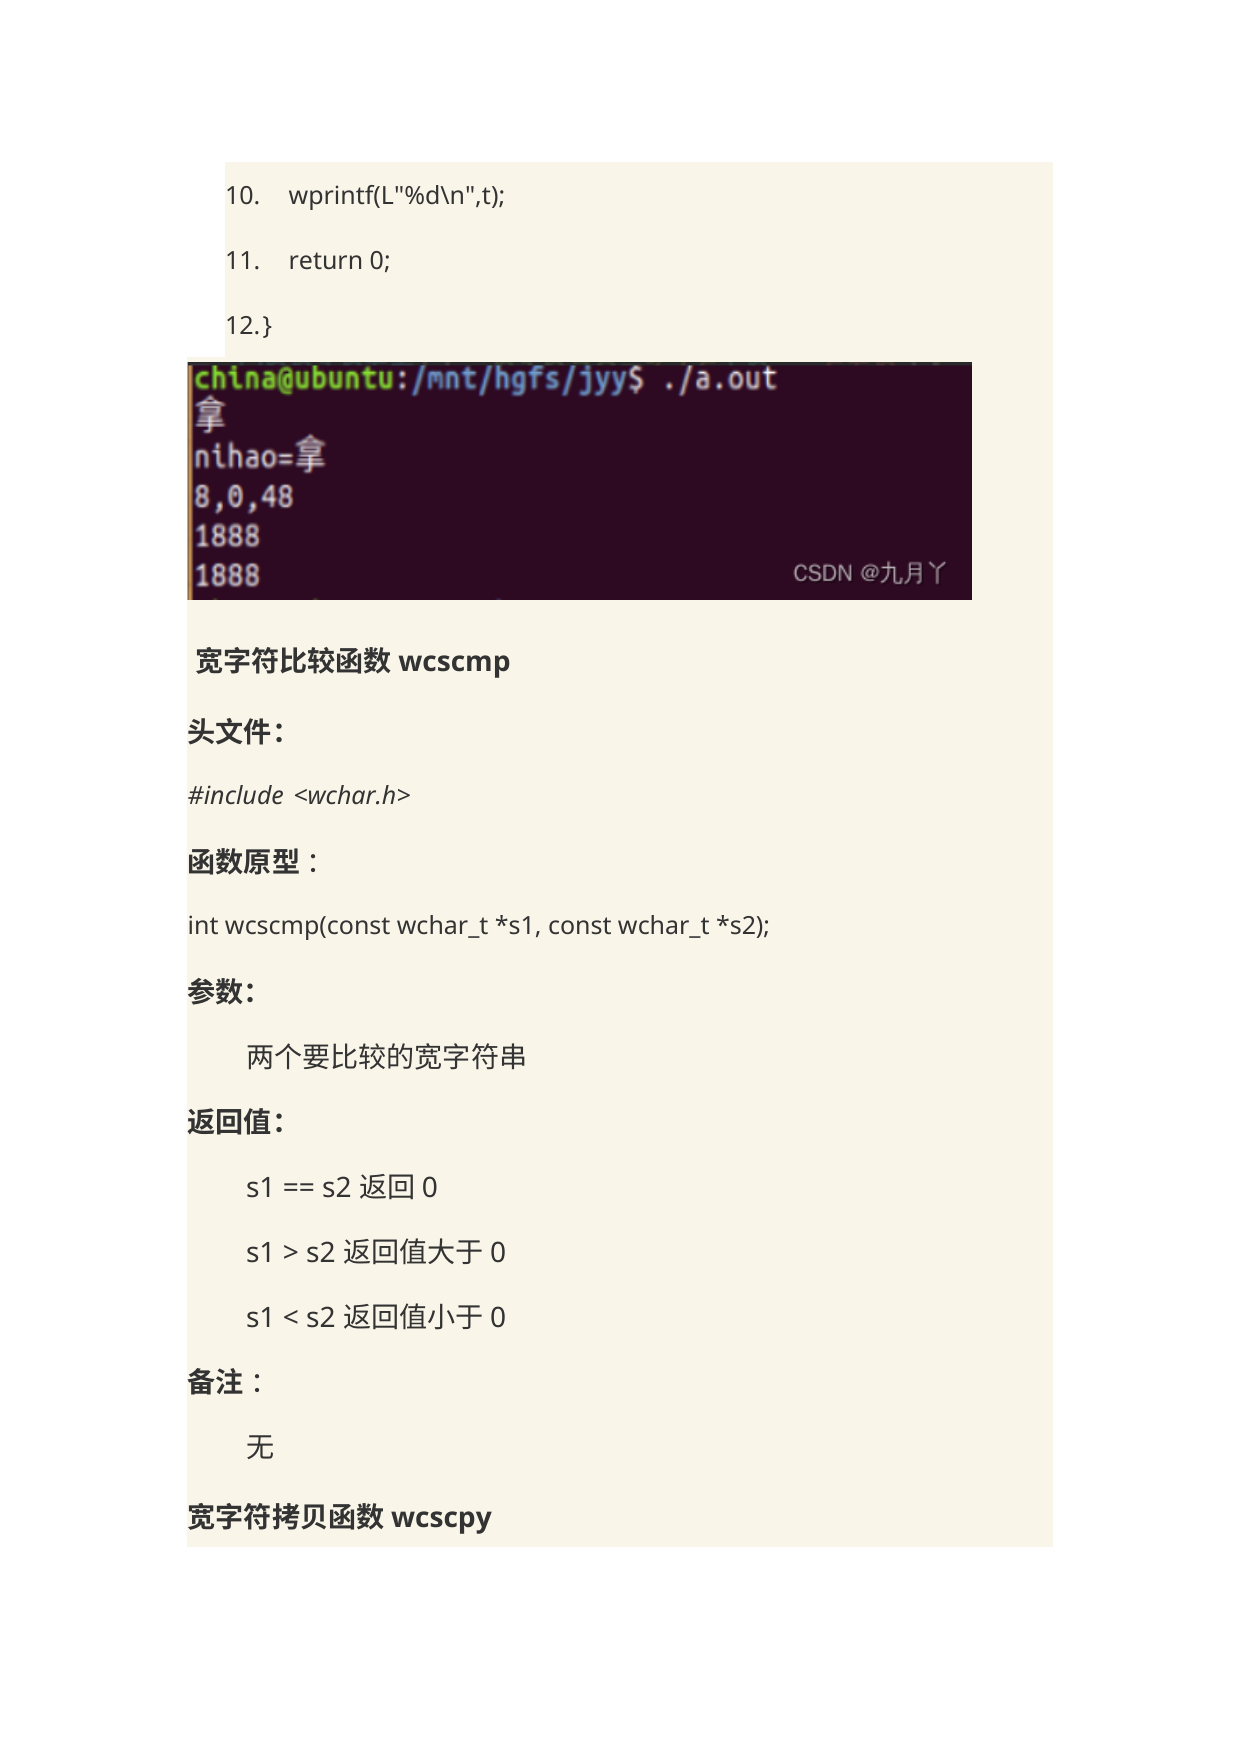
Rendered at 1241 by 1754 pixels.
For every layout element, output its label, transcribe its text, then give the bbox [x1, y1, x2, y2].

text s1 < s2 返回值小于 0 [187, 1282, 1053, 1347]
text 返回值： [187, 1087, 1053, 1152]
list wprintf(L"%d\n",t); [225, 162, 1053, 227]
text 两个要比较的宽字符串 [187, 1022, 1053, 1087]
text 宽字符拷贝函数 wcscpy [187, 1482, 1053, 1547]
text 参数： [187, 957, 1053, 1022]
text #include <wchar.h> [187, 762, 1053, 827]
picture [187, 362, 972, 600]
text 无 [187, 1412, 1053, 1477]
text s1 > s2 返回值大于 0 [187, 1217, 1053, 1282]
text 头文件： [187, 697, 1053, 762]
text 备注 ： [187, 1347, 1053, 1412]
list } [225, 292, 1053, 357]
list return 0; [225, 227, 1053, 292]
text 宽字符比较函数 wcscmp [187, 627, 1053, 692]
text int wcscmp(const wchar_t *s1, const wchar_t *s2); [187, 892, 1053, 957]
text s1 == s2 返回 0 [187, 1152, 1053, 1217]
text 函数原型 ： [187, 827, 1053, 892]
